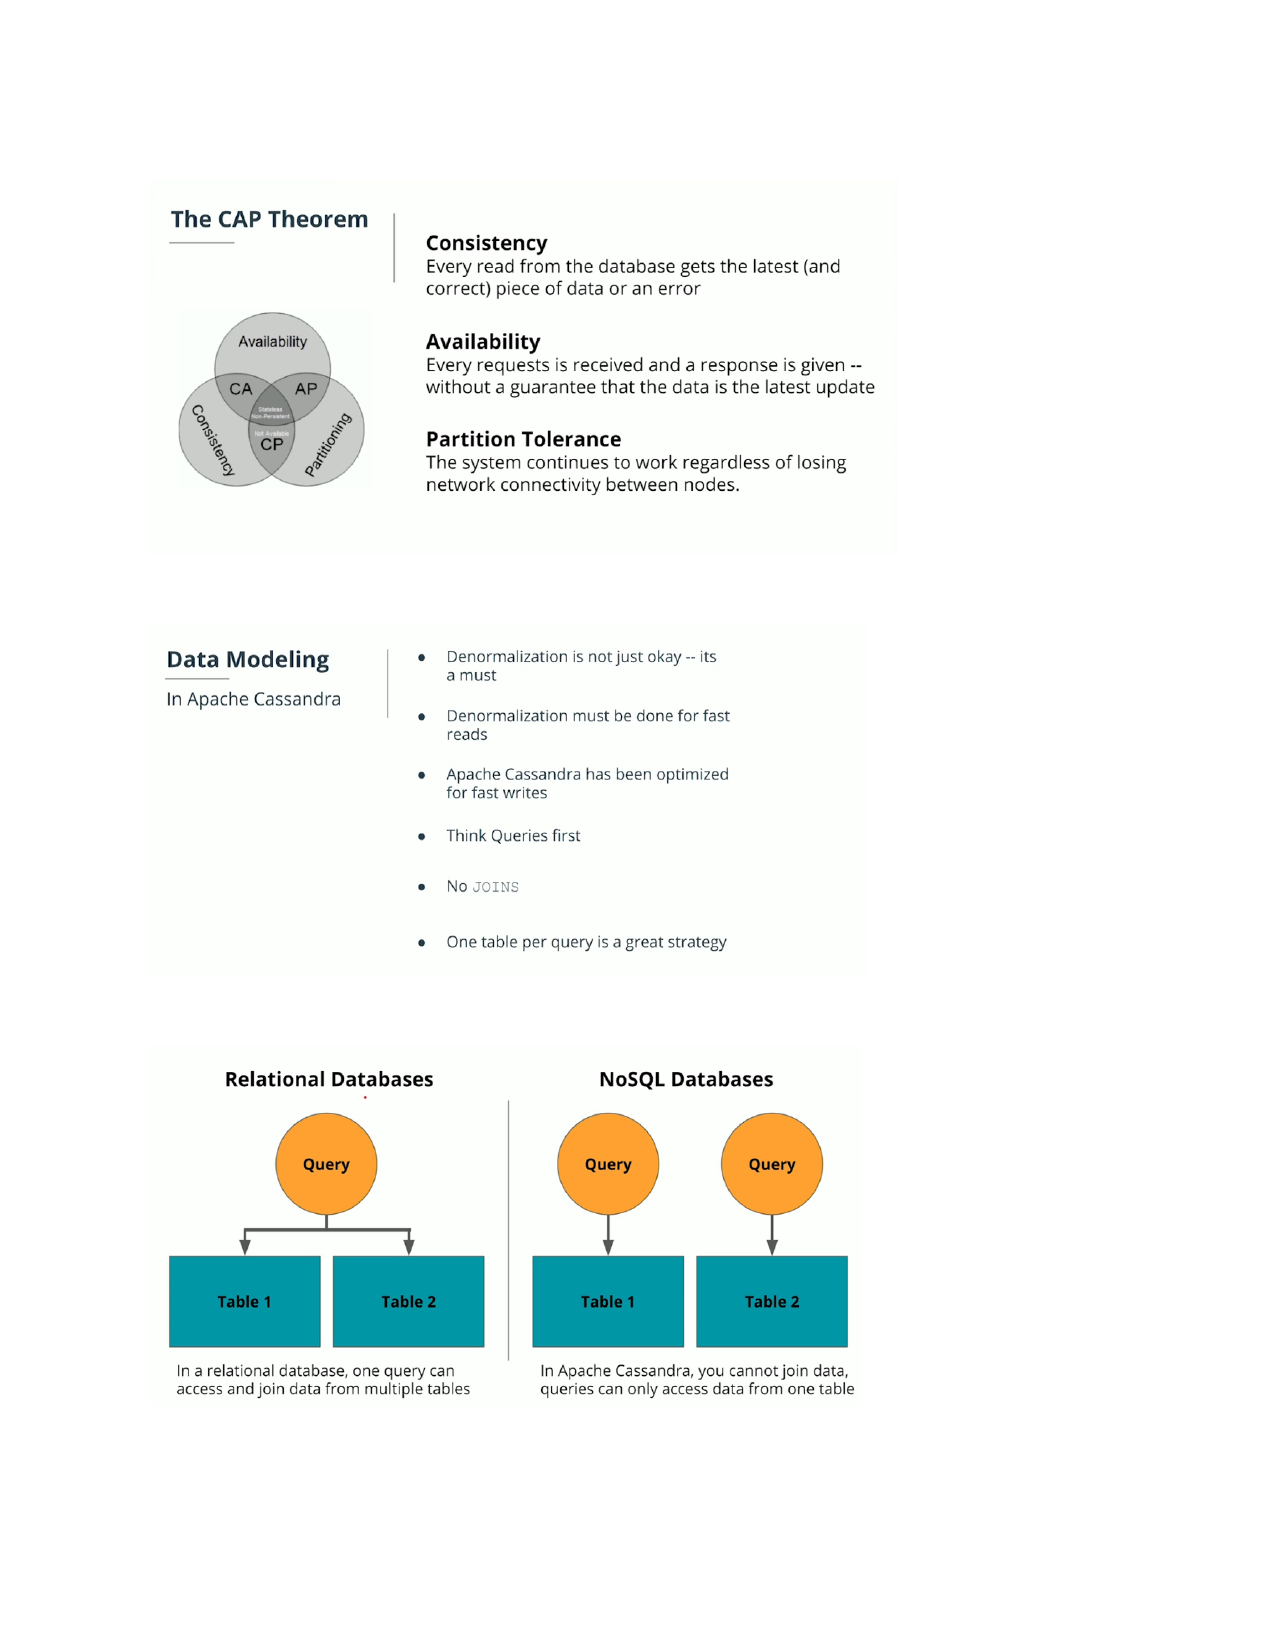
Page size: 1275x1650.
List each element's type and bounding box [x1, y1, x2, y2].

picture [150, 1045, 862, 1406]
picture [150, 623, 868, 977]
picture [150, 180, 899, 555]
